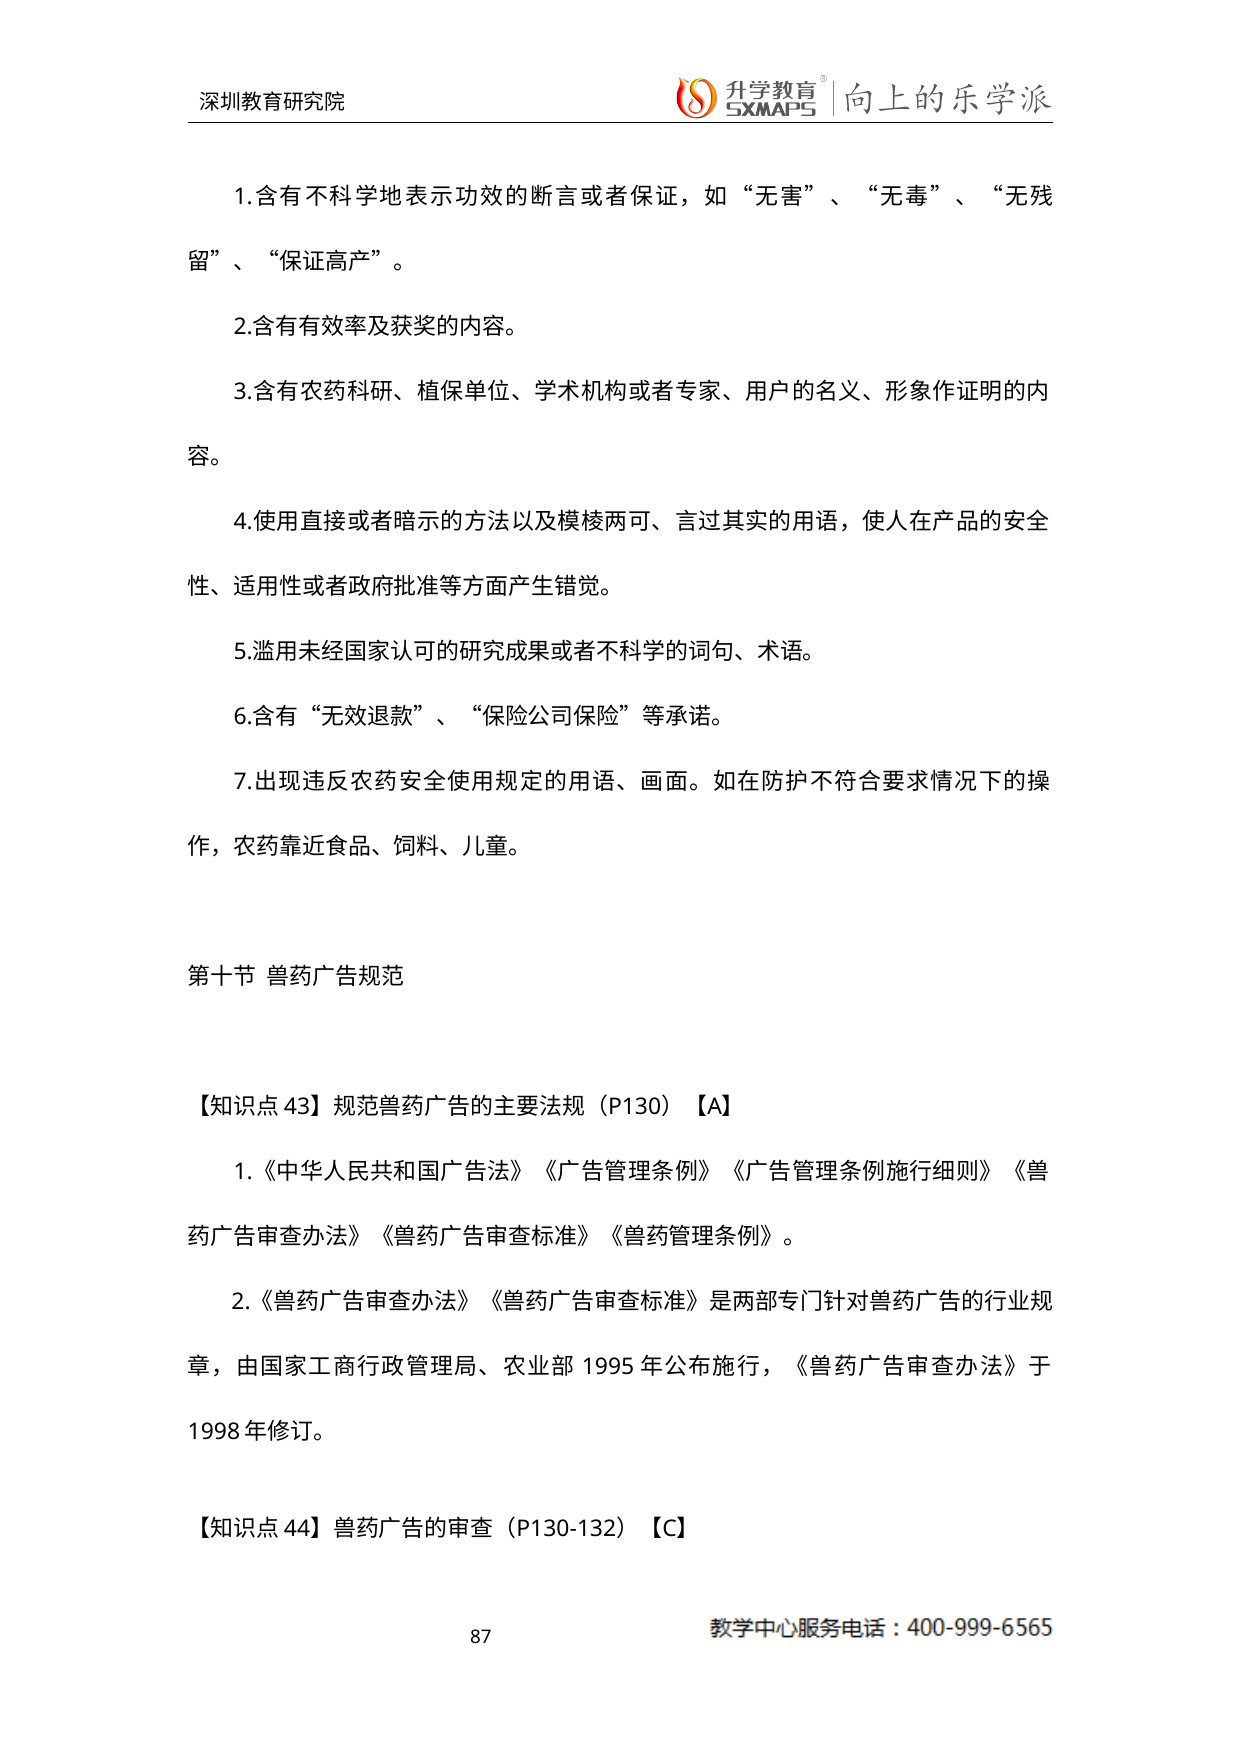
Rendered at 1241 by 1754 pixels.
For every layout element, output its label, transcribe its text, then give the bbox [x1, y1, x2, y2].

list 3.含有农药科研、植保单位、学术机构或者专家、用户的名义、形象作证明的内容。 [187, 357, 1053, 487]
list 1.含有不科学地表示功效的断言或者保证，如“无害”、“无毒”、“无残留”、“保证高产”。 [187, 162, 1053, 292]
list 5.滥用未经国家认可的研究成果或者不科学的词句、术语。 [187, 617, 1053, 682]
picture [676, 75, 1052, 120]
picture [701, 1617, 1053, 1644]
list 6.含有“无效退款”、“保险公司保险”等承诺。 [187, 682, 1053, 747]
text 第十节 兽药广告规范 [187, 942, 1053, 1007]
text 1.《中华人民共和国广告法》《广告管理条例》《广告管理条例施行细则》《兽药广告审查办法》《兽药广告审查标准》《兽药管理条例》。 [187, 1137, 1053, 1267]
text 【知识点43】规范兽药广告的主要法规（P130）【A】 [187, 1072, 1053, 1137]
list 2.含有有效率及获奖的内容。 [187, 292, 1053, 357]
list 4.使用直接或者暗示的方法以及模棱两可、言过其实的用语，使人在产品的安全性、适用性或者政府批准等方面产生错觉。 [187, 487, 1053, 617]
list 7.出现违反农药安全使用规定的用语、画面。如在防护不符合要求情况下的操作，农药靠近食品、饲料、儿童。 [187, 747, 1053, 877]
text 2.《兽药广告审查办法》《兽药广告审查标准》是两部专门针对兽药广告的行业规章，由国家工商行政管理局、农业部1995年公布施行，《兽药广告审查办法》于1998年修订。 [187, 1267, 1053, 1462]
text 【知识点44】兽药广告的审查（P130-132）【C】 [187, 1494, 1053, 1559]
